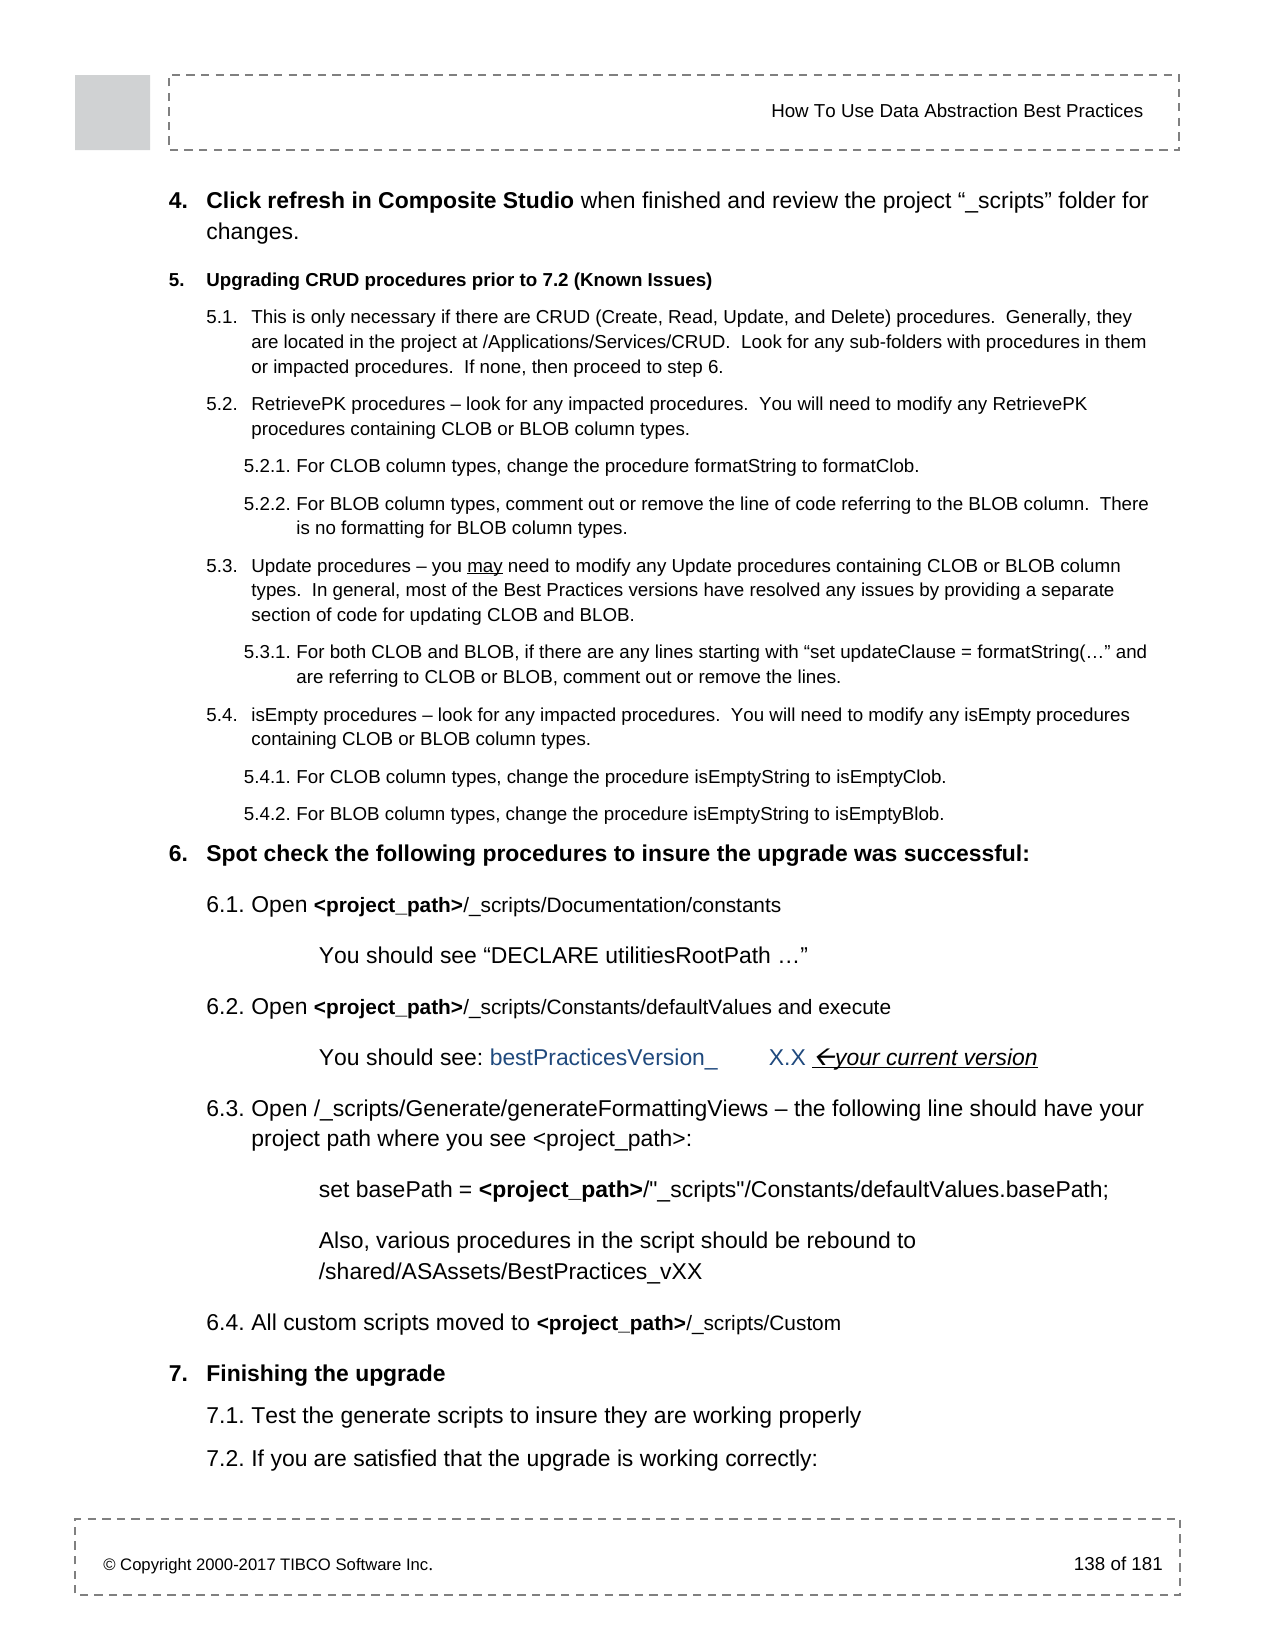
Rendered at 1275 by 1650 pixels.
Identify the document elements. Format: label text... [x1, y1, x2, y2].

list For CLOB column types, change the procedure formatString to formatClob. [244, 455, 1162, 477]
list Open <project_path>/_scripts/Documentation/constants [206, 891, 1161, 917]
list isEmpty procedures – look for any impacted procedures. You will need to modify any isEmpty procedures containing CLOB or BLOB column types. [206, 703, 1162, 750]
list Spot check the following procedures to insure the upgrade was successful: [169, 840, 1161, 866]
text You should see “DECLARE utilitiesRootPath …” [319, 942, 1161, 968]
text You should see: bestPracticesVersion_ X.X your current version [319, 1044, 1161, 1071]
list All custom scripts moved to <project_path>/_scripts/Custom [206, 1309, 1161, 1335]
list Finishing the upgrade [169, 1360, 1161, 1386]
list RetrievePK procedures – look for any impacted procedures. You will need to modify any RetrievePK procedures containing CLOB or BLOB column types. [206, 393, 1162, 439]
list Open <project_path>/_scripts/Constants/defaultValues and execute [206, 993, 1161, 1019]
list Update procedures – you may need to modify any Update procedures containing CLOB or BLOB column types. In general, most of the Best Practices versions have resolved any issues by providing a separate section of code for updating CLOB and BLOB. [206, 554, 1162, 626]
list For both CLOB and BLOB, if there are any lines starting with “set updateClause = formatString(…” and are referring to CLOB or BLOB, comment out or remove the lines. [244, 641, 1162, 688]
list For CLOB column types, change the procedure isEmptyString to isEmptyClob. [244, 765, 1162, 787]
list For BLOB column types, change the procedure isEmptyString to isEmptyBlob. [244, 803, 1162, 824]
text set basePath = <project_path>/"_scripts"/Constants/defaultValues.basePath; [319, 1176, 1161, 1203]
list Test the generate scripts to insure they are working properly [206, 1402, 1161, 1429]
list If you are satisfied that the upgrade is working correctly: [206, 1445, 1161, 1472]
list Click refresh in Composite Studio when finished and review the project “_scripts” folder for changes. [169, 187, 1161, 244]
list For BLOB column types, comment out or remove the line of code referring to the BLOB column. There is no formatting for BLOB column types. [244, 492, 1162, 539]
text Also, various procedures in the script should be rebound to /shared/ASAssets/BestPractices_vXX [319, 1227, 1161, 1284]
list Upgrading CRUD procedures prior to 7.2 (Known Issues) [169, 269, 1162, 290]
list Open /_scripts/Generate/generateFormattingViews – the following line should have your project path where you see <project_path>: [206, 1095, 1161, 1152]
list This is only necessary if there are CRUD (Create, Read, Update, and Delete) procedures. Generally, they are located in the project at /Applications/Services/CRUD. Look for any sub-folders with procedures in them or impacted procedures. If none, then proceed to step 6. [206, 306, 1162, 377]
